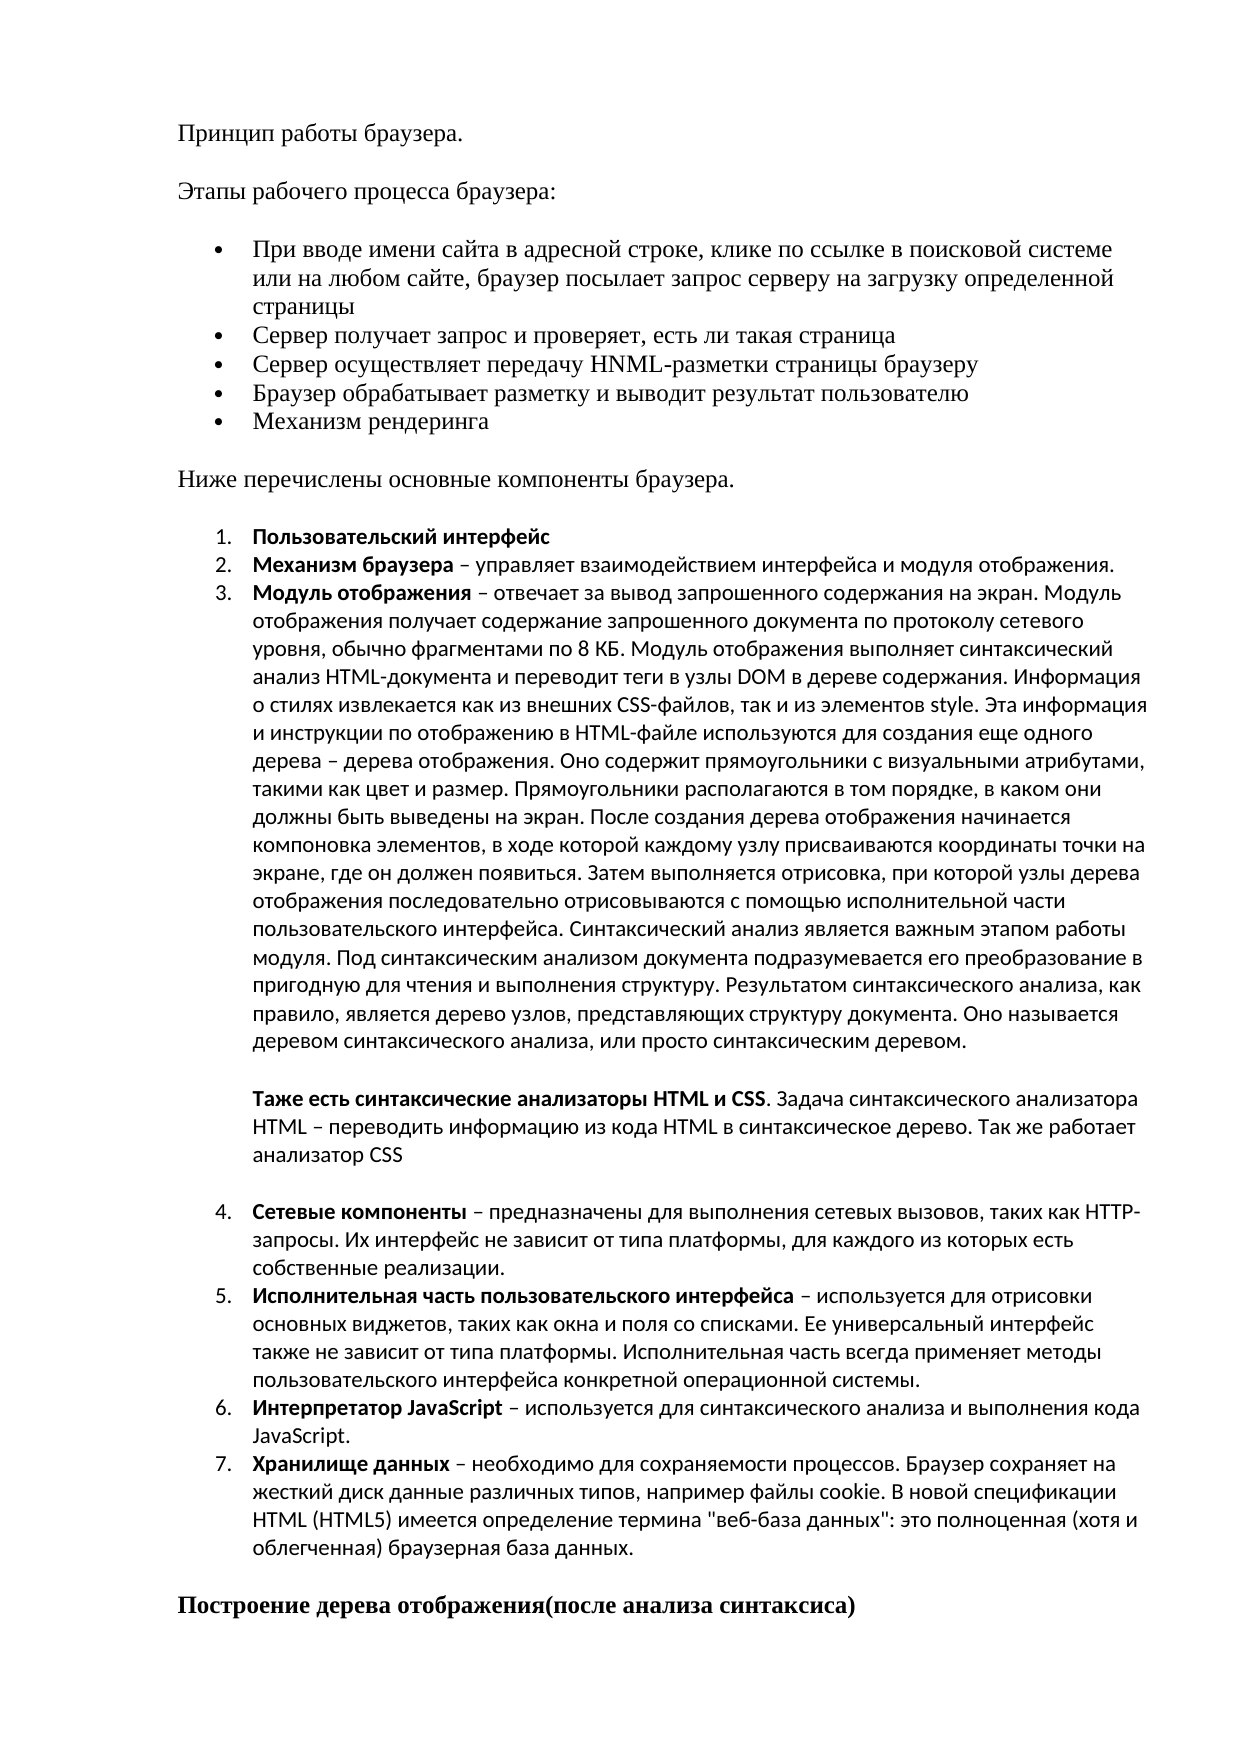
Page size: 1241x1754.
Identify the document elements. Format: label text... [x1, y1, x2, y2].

list При вводе имени сайта в адресной строке, клике по ссылке в поисковой системе или на любом сайте, браузер посылает запрос серверу на загрузку определенной страницы [215, 234, 1152, 320]
list Механизм браузера – управляет взаимодействием интерфейса и модуля отображения. [215, 550, 1152, 578]
list Сервер получает запрос и проверяет, есть ли такая страница [215, 320, 1152, 349]
list Браузер обрабатывает разметку и выводит результат пользователю [215, 378, 1152, 406]
list Сетевые компоненты – предназначены для выполнения сетевых вызовов, таких как HTTP-запросы. Их интерфейс не зависит от типа платформы, для каждого из которых есть собственные реализации. [215, 1197, 1152, 1281]
list Модуль отображения – отвечает за вывод запрошенного содержания на экран. Модуль отображения получает содержание запрошенного документа по протоколу сетевого уровня, обычно фрагментами по 8 КБ. Модуль отображения выполняет синтаксический анализ HTML-документа и переводит теги в узлы DOM в дереве содержания. Информация о стилях извлекается как из внешних CSS-файлов, так и из элементов style. Эта информация и инструкции по отображению в HTML-файле используются для создания еще одного дерева – дерева отображения. Оно содержит прямоугольники с визуальными атрибутами, такими как цвет и размер. Прямоугольники располагаются в том порядке, в каком они должны быть выведены на экран. После создания дерева отображения начинается компоновка элементов, в ходе которой каждому узлу присваиваются координаты точки на экране, где он должен появиться. Затем выполняется отрисовка, при которой узлы дерева отображения последовательно отрисовываются с помощью исполнительной части пользовательского интерфейса. Cинтаксический анализ является важным этапом работы модуля. Под синтаксическим анализом документа подразумевается его преобразование в пригодную для чтения и выполнения структуру. Результатом синтаксического анализа, как правило, является дерево узлов, представляющих структуру документа. Оно называется деревом синтаксического анализа, или просто синтаксическим деревом. [215, 578, 1152, 1055]
list Исполнительная часть пользовательского интерфейса – используется для отрисовки основных виджетов, таких как окна и поля со списками. Ее универсальный интерфейс также не зависит от типа платформы. Исполнительная часть всегда применяет методы пользовательского интерфейса конкретной операционной системы. [215, 1281, 1152, 1393]
text Таже есть синтаксические анализаторы HTML и CSS. Задача синтаксического анализатора HTML – переводить информацию из кода HTML в синтаксическое дерево. Так же работает анализатор CSS [252, 1084, 1152, 1168]
subtitle Построение дерева отображения(после анализа синтаксиса) [177, 1591, 1152, 1619]
list Сервер осуществляет передачу HNML-разметки страницы браузеру [215, 349, 1152, 378]
list Механизм рендеринга [215, 406, 1152, 435]
text Этапы рабочего процесса браузера: [177, 176, 1152, 205]
list Пользовательский интерфейс [215, 522, 1152, 550]
text Принцип работы браузера. [177, 118, 1152, 147]
list Хранилище данных – необходимо для сохраняемости процессов. Браузер сохраняет на жесткий диск данные различных типов, например файлы cookie. В новой спецификации HTML (HTML5) имеется определение термина "веб-база данных": это полноценная (хотя и облегченная) браузерная база данных. [215, 1449, 1152, 1561]
text Ниже перечислены основные компоненты браузера. [177, 464, 1152, 493]
list Интерпретатор JavaScript – используется для синтаксического анализа и выполнения кода JavaScript. [215, 1393, 1152, 1449]
